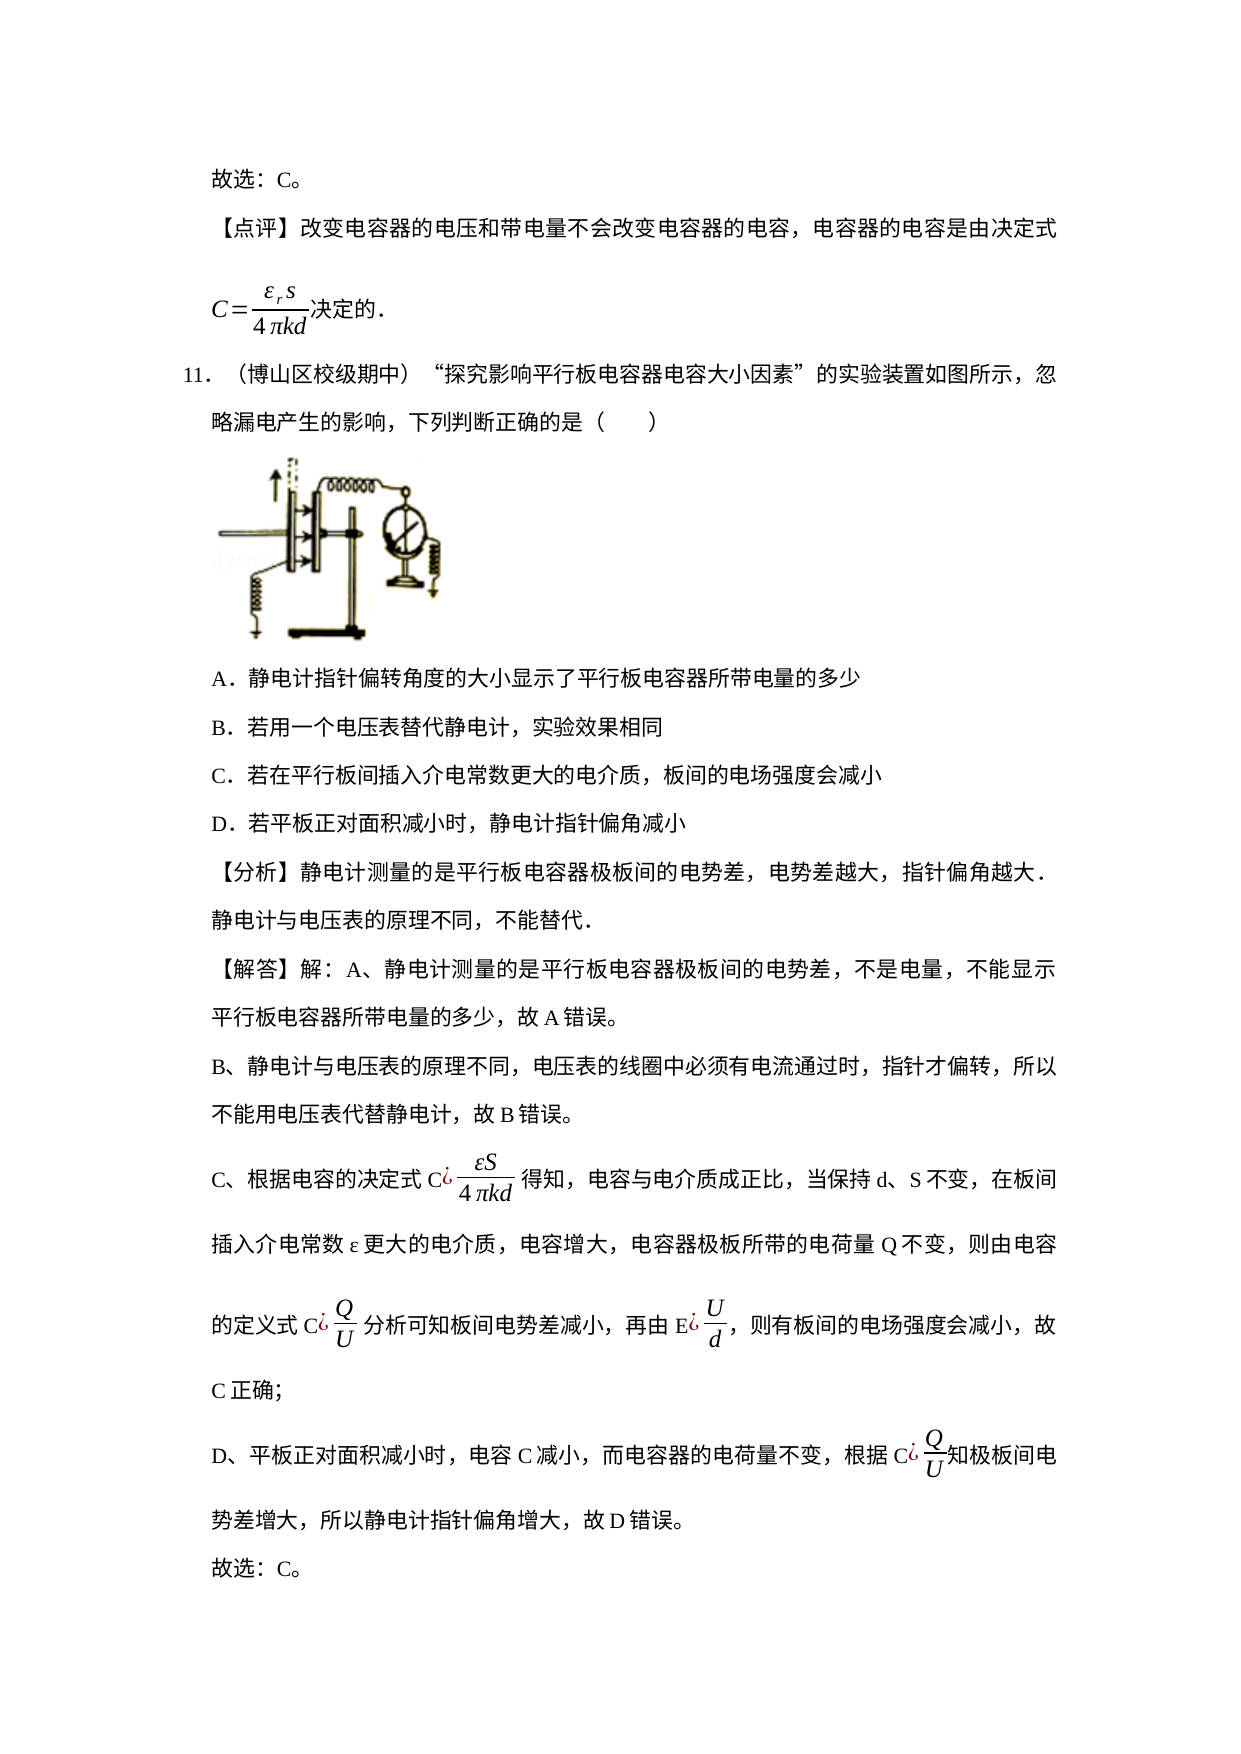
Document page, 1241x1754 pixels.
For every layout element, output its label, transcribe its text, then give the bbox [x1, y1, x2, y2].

text C、根据电容的决定式C 得知，电容与电介质成正比，当保持d、S不变，在板间插入介电常数ε更大的电介质，电容增大，电容器极板所带的电荷量Q不变，则由电容的定义式C 分析可知板间电势差减小，再由E，则有板间的电场强度会减小，故C正确； [211, 1145, 1058, 1405]
text 11．（博山区校级期中）“探究影响平行板电容器电容大小因素”的实验装置如图所示，忽略漏电产生的影响，下列判断正确的是（ ） [183, 356, 1058, 437]
text 【点评】改变电容器的电压和带电量不会改变电容器的电容，电容器的电容是由决定式决定的． [211, 210, 1058, 340]
text 【分析】静电计测量的是平行板电容器极板间的电势差，电势差越大，指针偏角越大．静电计与电压表的原理不同，不能替代． [211, 854, 1058, 935]
text B、静电计与电压表的原理不同，电压表的线圈中必须有电流通过时，指针才偏转，所以不能用电压表代替静电计，故B错误。 [211, 1048, 1058, 1129]
text B．若用一个电压表替代静电计，实验效果相同 [183, 709, 1058, 742]
text 故选：C。 [211, 1551, 1058, 1583]
text D、平板正对面积减小时，电容C减小，而电容器的电荷量不变，根据C知极板间电势差增大，所以静电计指针偏角增大，故D错误。 [211, 1421, 1058, 1535]
text D．若平板正对面积减小时，静电计指针偏角减小 [183, 806, 1058, 838]
text 故选：C。 [211, 162, 1058, 194]
text 【解答】解：A、静电计测量的是平行板电容器极板间的电势差，不是电量，不能显示平行板电容器所带电量的多少，故A错误。 [211, 951, 1058, 1032]
text C．若在平行板间插入介电常数更大的电介质，板间的电场强度会减小 [183, 757, 1058, 790]
picture [211, 453, 447, 646]
text A．静电计指针偏转角度的大小显示了平行板电容器所带电量的多少 [183, 661, 1058, 693]
